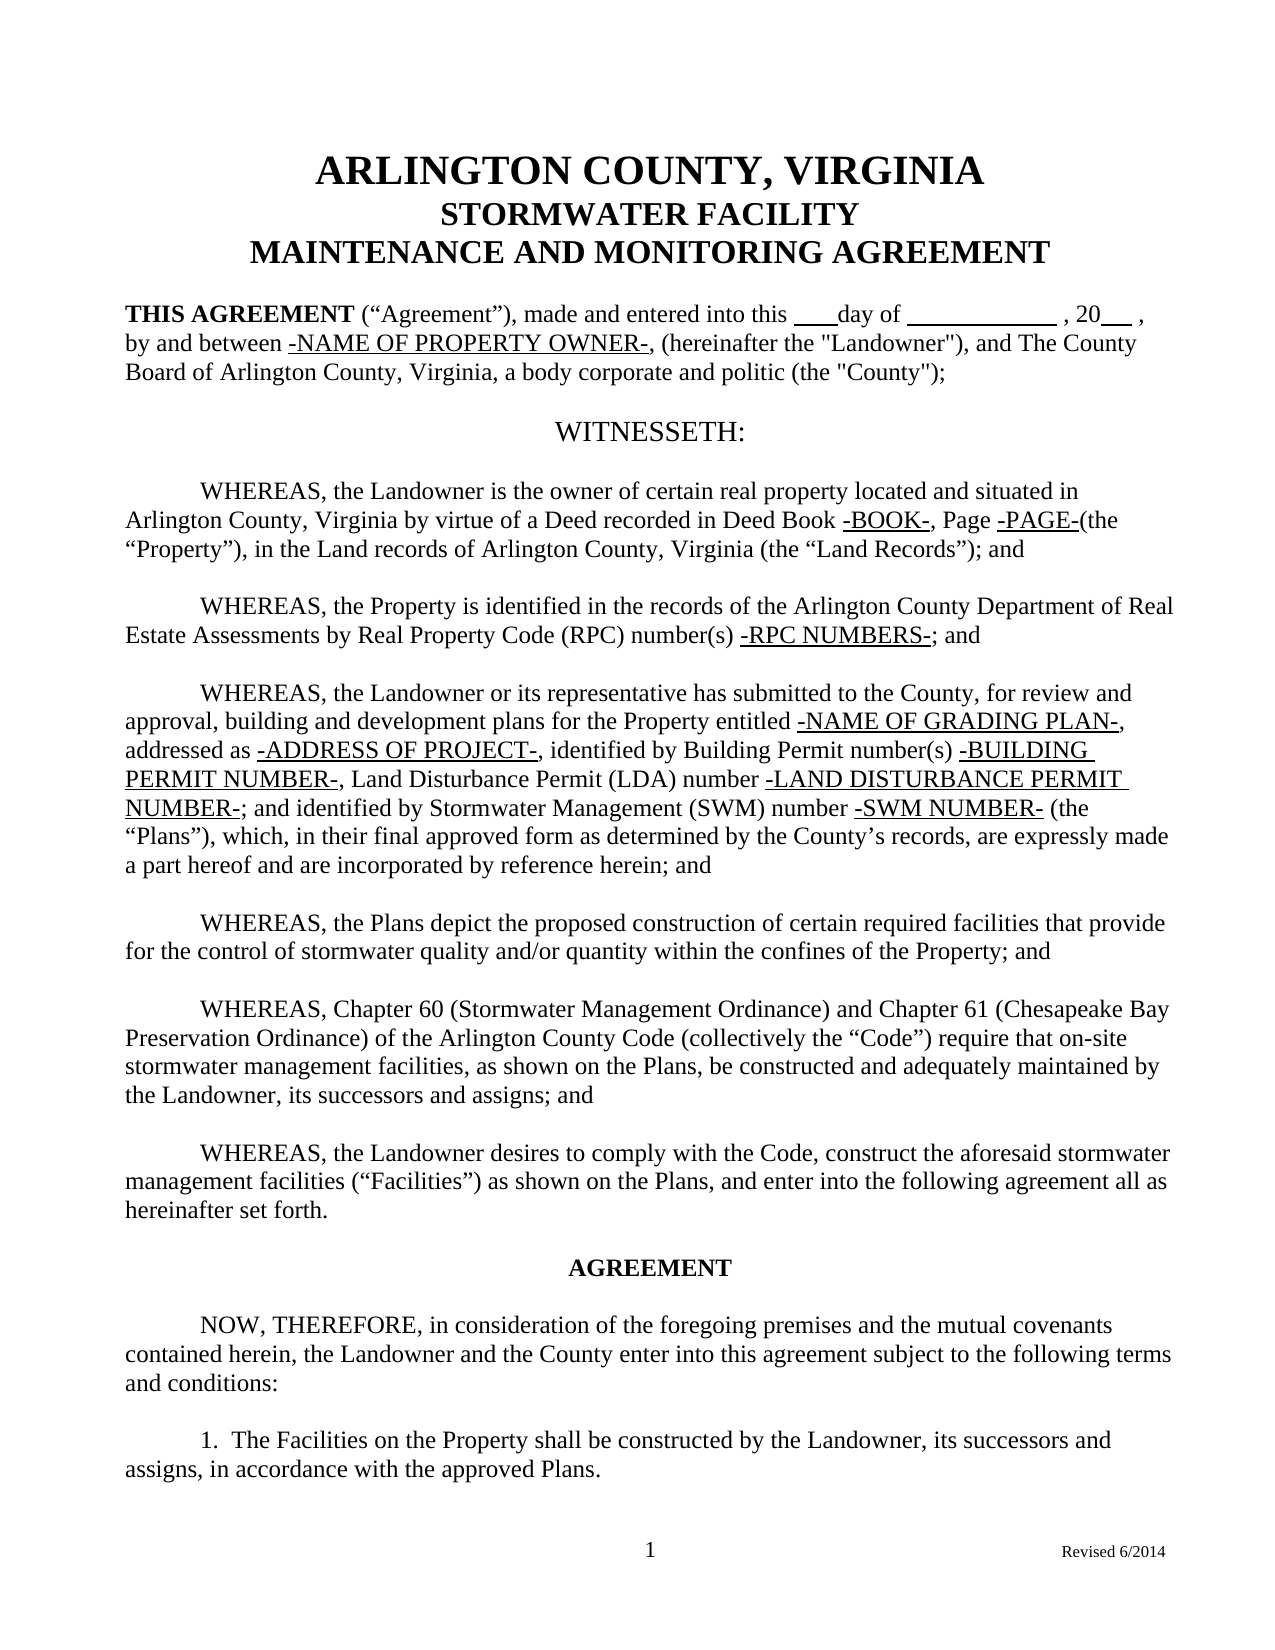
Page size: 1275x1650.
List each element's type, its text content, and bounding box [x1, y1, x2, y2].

text AGREEMENT [125, 1253, 1175, 1281]
text WHEREAS, the Landowner desires to comply with the Code, construct the aforesaid stormwater management facilities (“Facilities”) as shown on the Plans, and enter into the following agreement all as hereinafter set forth. [125, 1138, 1175, 1224]
text MAINTENANCE AND MONITORING AGREEMENT [125, 232, 1175, 270]
text WHEREAS, the Plans depict the proposed construction of certain required facilities that provide for the control of stormwater quality and/or quantity within the confines of the Property; and [125, 908, 1175, 965]
text ARLINGTON COUNTY, VIRGINIA [125, 146, 1175, 194]
text THIS AGREEMENT (“Agreement”), made and entered into this day of , 20 , by and between -NAME OF PROPERTY OWNER-, (hereinafter the "Landowner"), and The County Board of Arlington County, Virginia, a body corporate and politic (the "County"); [125, 299, 1175, 385]
text WHEREAS, the Property is identified in the records of the Arlington County Department of Real Estate Assessments by Real Property Code (RPC) number(s) -RPC NUMBERS-; and [125, 591, 1175, 649]
text STORMWATER FACILITY [125, 194, 1175, 232]
text WHEREAS, Chapter 60 (Stormwater Management Ordinance) and Chapter 61 (Chesapeake Bay Preservation Ordinance) of the Arlington County Code (collectively the “Code”) require that on-site stormwater management facilities, as shown on the Plans, be constructed and adequately maintained by the Landowner, its successors and assigns; and [125, 994, 1175, 1109]
text WITNESSETH: [125, 414, 1175, 448]
text NOW, THEREFORE, in consideration of the foregoing premises and the mutual covenants contained herein, the Landowner and the County enter into this agreement subject to the following terms and conditions: [125, 1310, 1175, 1396]
text WHEREAS, the Landowner is the owner of certain real property located and situated in Arlington County, Virginia by virtue of a Deed recorded in Deed Book -BOOK-, Page -PAGE-(the “Property”), in the Land records of Arlington County, Virginia (the “Land Records”); and [125, 476, 1175, 563]
text 1. The Facilities on the Property shall be constructed by the Landowner, its successors and assigns, in accordance with the approved Plans. [125, 1425, 1175, 1483]
text WHEREAS, the Landowner or its representative has submitted to the County, for review and approval, building and development plans for the Property entitled -NAME OF GRADING PLAN-, addressed as -ADDRESS OF PROJECT-, identified by Building Permit number(s) -BUILDING PERMIT NUMBER-, Land Disturbance Permit (LDA) number -LAND DISTURBANCE PERMIT NUMBER-; and identified by Stormwater Management (SWM) number -SWM NUMBER- (the “Plans”), which, in their final approved form as determined by the County’s records, are expressly made a part hereof and are incorporated by reference herein; and [125, 678, 1175, 879]
